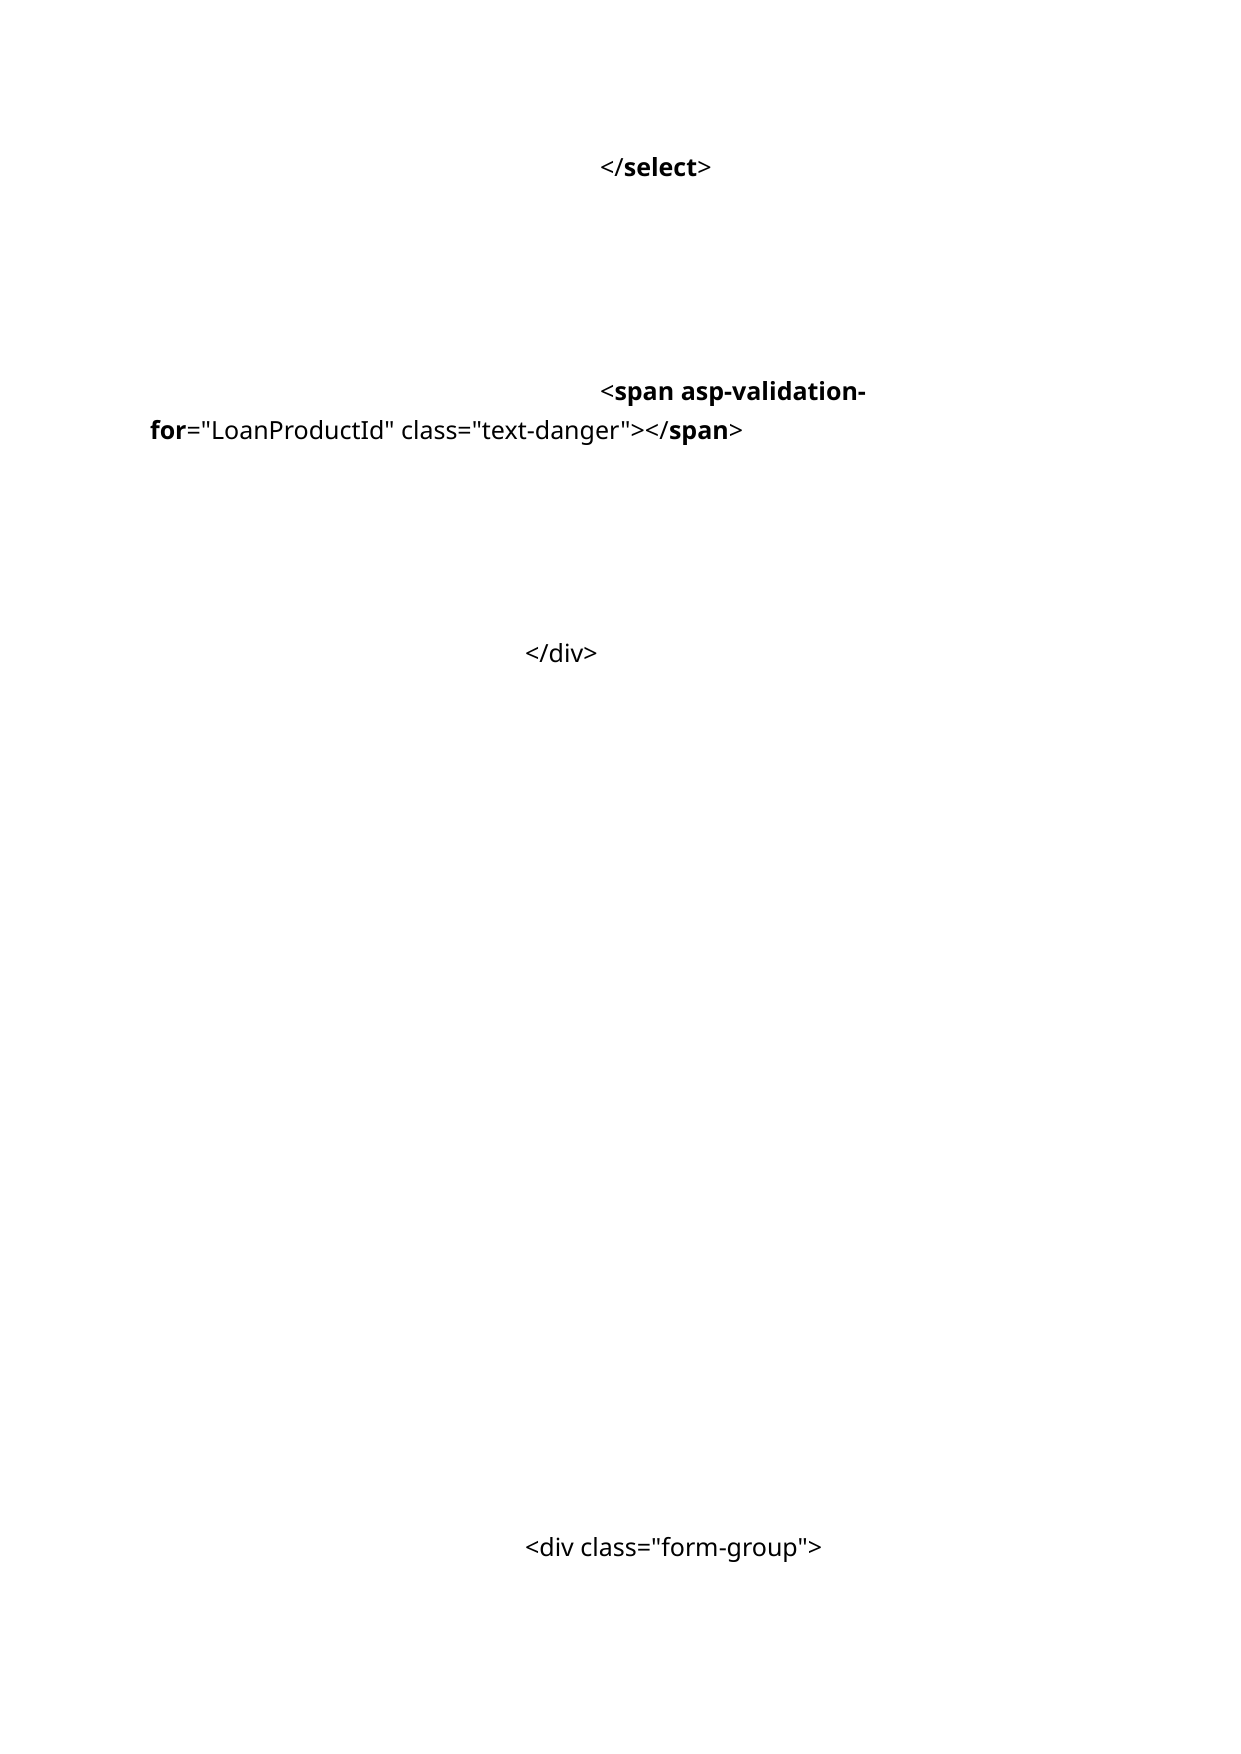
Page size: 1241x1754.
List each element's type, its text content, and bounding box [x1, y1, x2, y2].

text <span asp-validation-for="LoanProductId" class="text-danger"></span> [150, 373, 1090, 447]
text <div class="form-group"> [150, 1529, 1090, 1563]
text </select> [150, 150, 1090, 184]
text </div> [150, 636, 1090, 670]
